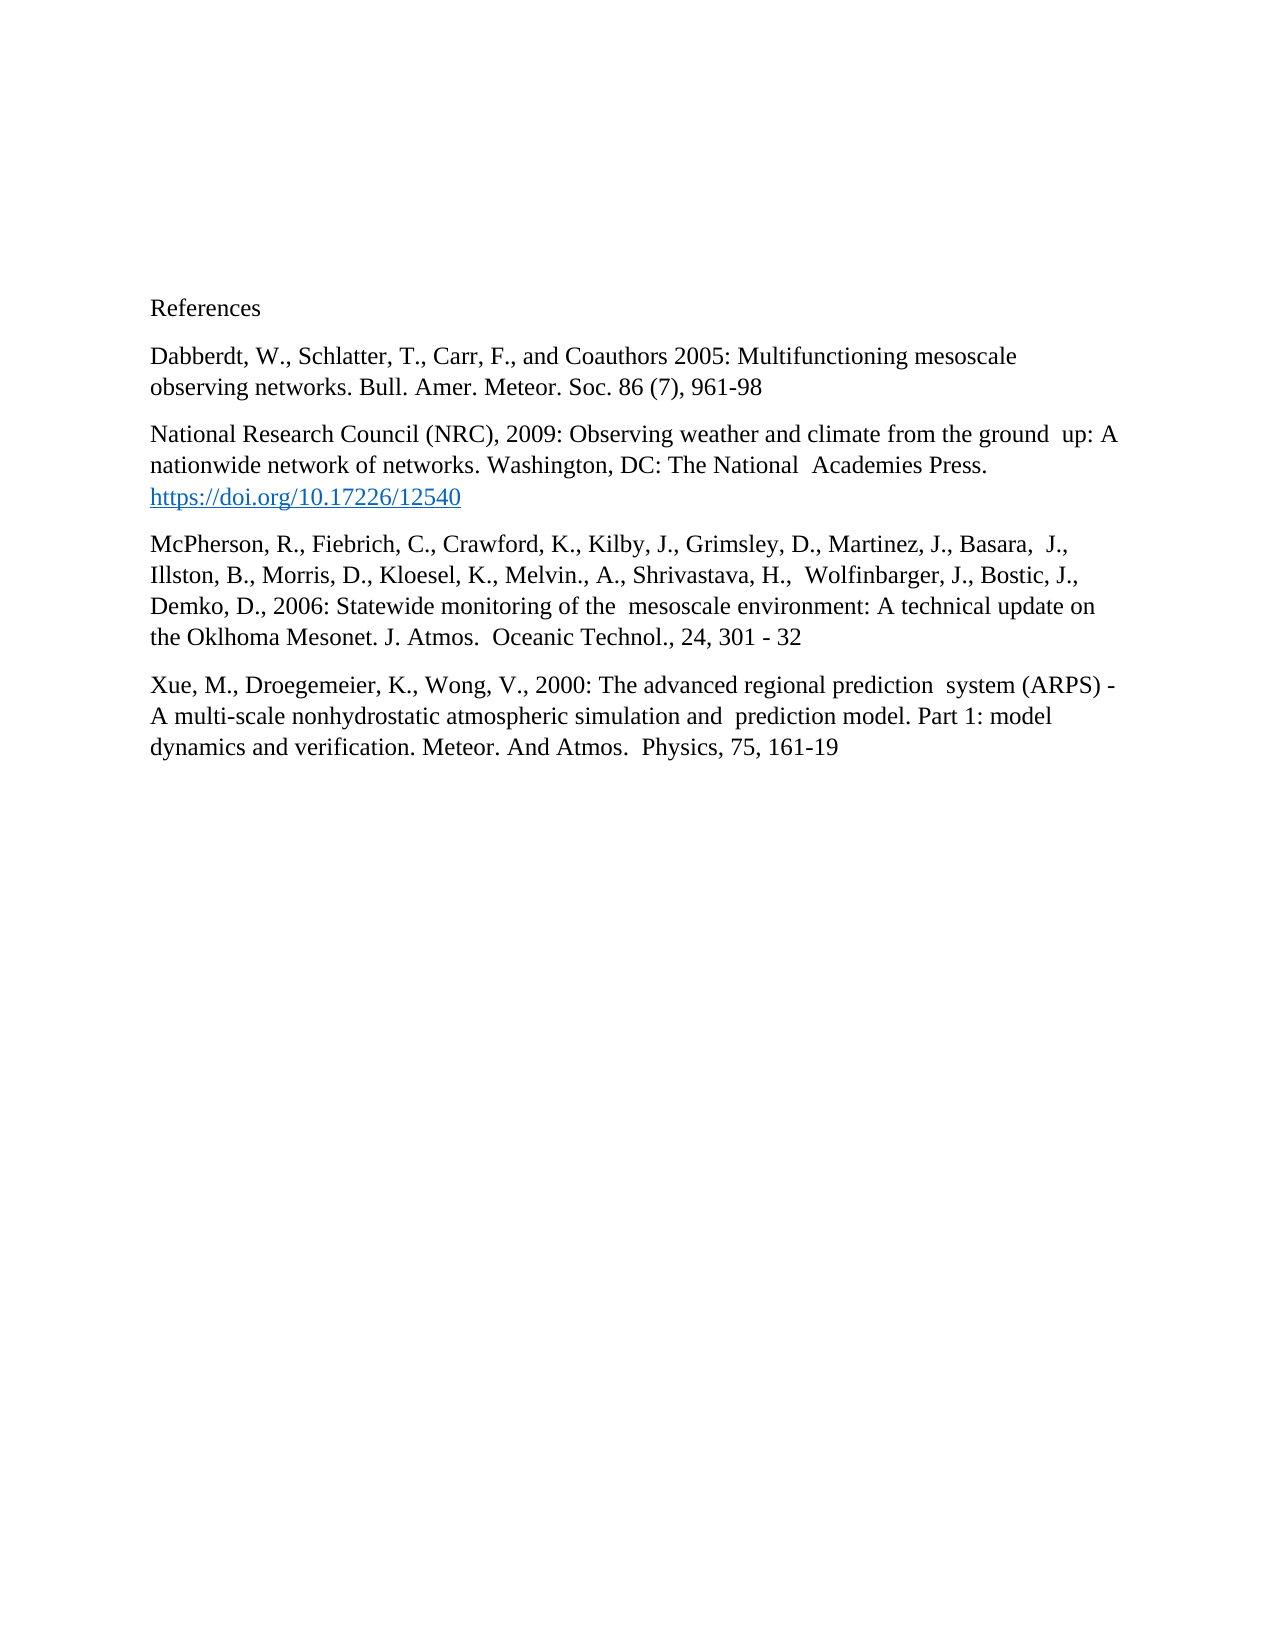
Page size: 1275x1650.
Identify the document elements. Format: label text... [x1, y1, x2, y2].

text Dabberdt, W., Schlatter, T., Carr, F., and Coauthors 2005: Multifunctioning mesoscale observing networks. Bull. Amer. Meteor. Soc. 86 (7), 961-98 [150, 341, 1125, 401]
text National Research Council (NRC), 2009: Observing weather and climate from the ground up: A nationwide network of networks. Washington, DC: The National Academies Press. https://doi.org/10.17226/12540 [150, 419, 1125, 510]
text References [150, 293, 1125, 322]
text McPherson, R., Fiebrich, C., Crawford, K., Kilby, J., Grimsley, D., Martinez, J., Basara, J., Illston, B., Morris, D., Kloesel, K., Melvin., A., Shrivastava, H., Wolfinbarger, J., Bostic, J., Demko, D., 2006: Statewide monitoring of the mesoscale environment: A technical update on the Oklhoma Mesonet. J. Atmos. Oceanic Technol., 24, 301 - 32 [150, 529, 1125, 651]
text Xue, M., Droegemeier, K., Wong, V., 2000: The advanced regional prediction system (ARPS) - A multi-scale nonhydrostatic atmospheric simulation and prediction model. Part 1: model dynamics and verification. Meteor. And Atmos. Physics, 75, 161-19 [150, 670, 1125, 761]
